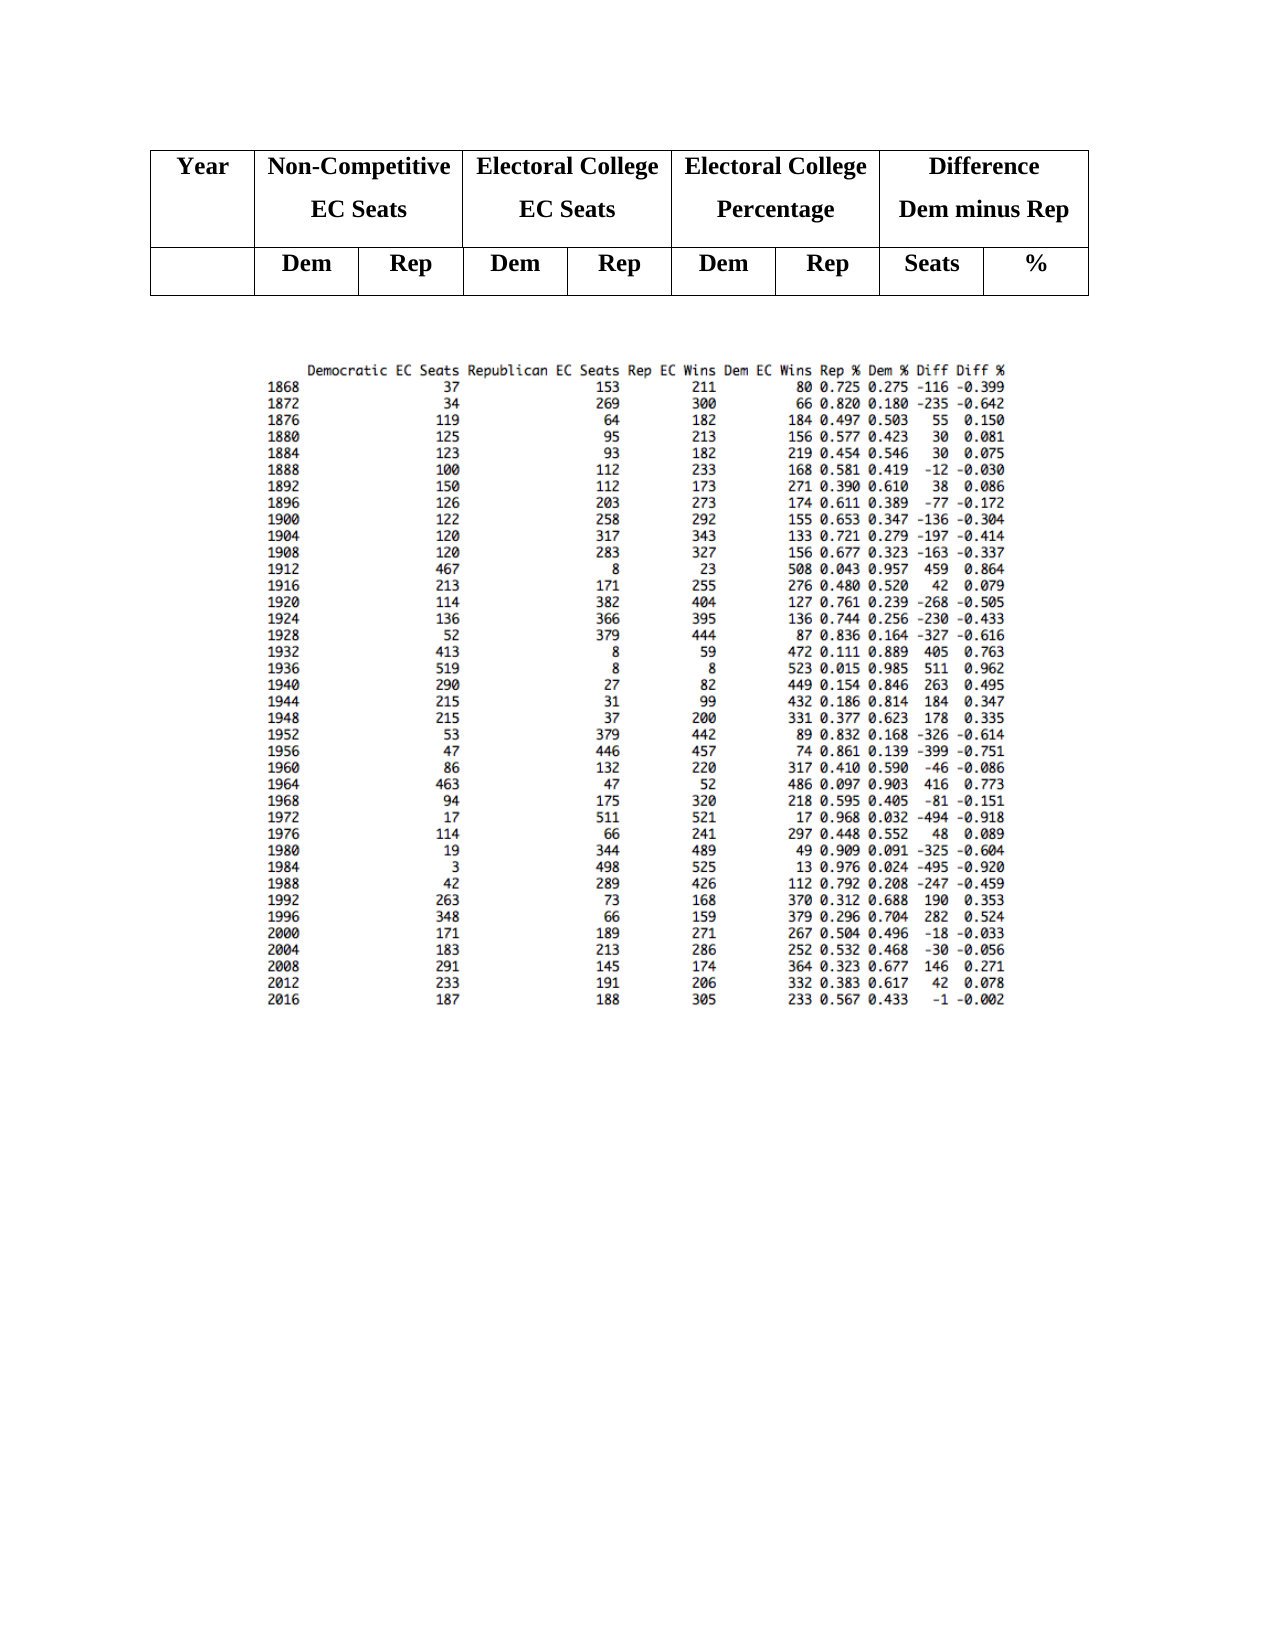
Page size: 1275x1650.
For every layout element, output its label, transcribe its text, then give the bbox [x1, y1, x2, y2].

table_cell [151, 248, 254, 295]
table_cell Seats [880, 248, 983, 295]
table_cell Dem [672, 248, 775, 295]
table_cell Rep [568, 248, 671, 295]
table_cell Dem [255, 248, 358, 295]
table_header Non-Competitive EC Seats [255, 151, 462, 247]
table_cell Dem [464, 248, 567, 295]
table_header Year [151, 151, 254, 247]
table_cell Rep [776, 248, 879, 295]
table_header Difference Dem minus Rep [880, 151, 1088, 247]
table_header Electoral College EC Seats [463, 151, 671, 247]
table_cell % [984, 248, 1088, 295]
picture [262, 360, 1013, 1010]
table_cell Rep [359, 248, 463, 295]
table_header Electoral College Percentage [672, 151, 879, 247]
